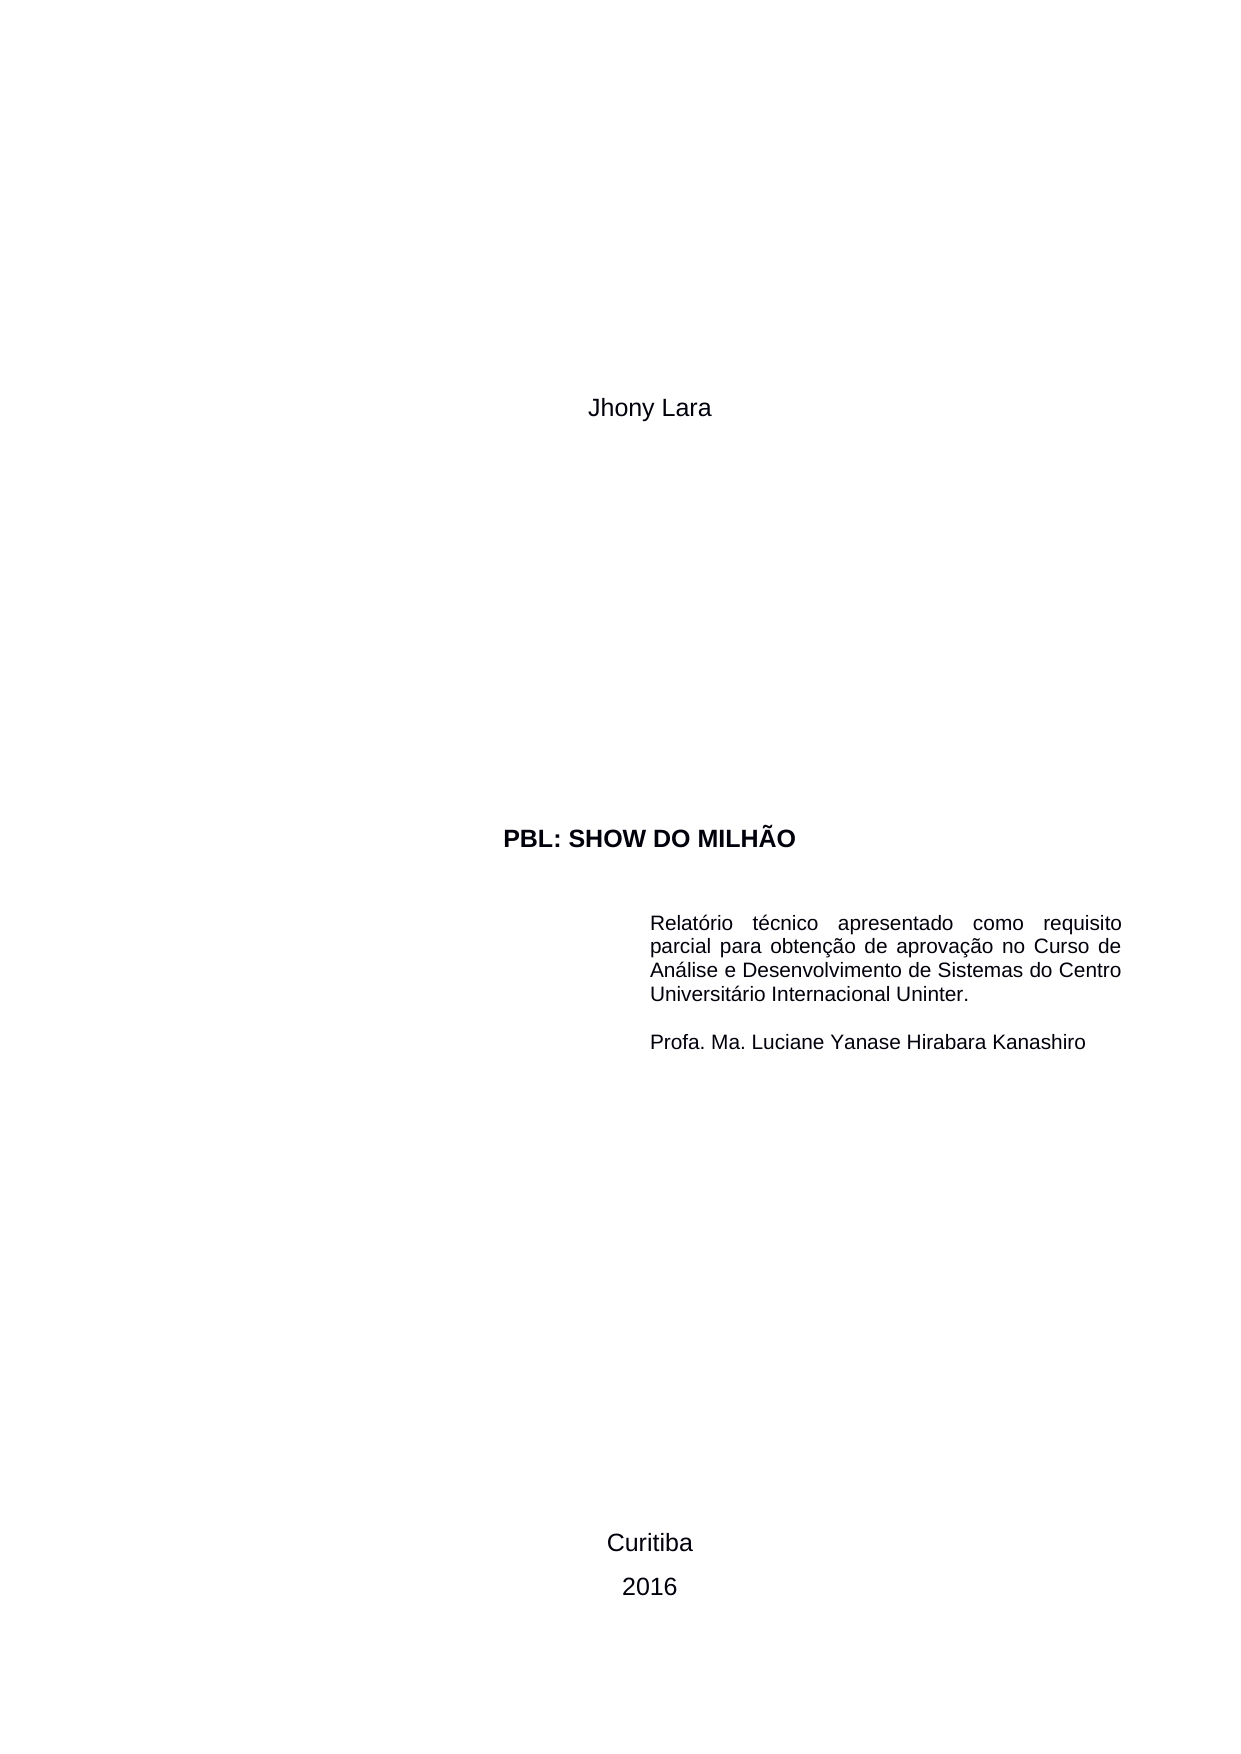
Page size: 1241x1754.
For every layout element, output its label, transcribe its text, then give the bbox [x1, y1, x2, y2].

text 2016 [177, 1572, 1122, 1600]
text Jhony Lara [177, 393, 1122, 422]
text PBL: SHOW DO MILHÃO [177, 824, 1122, 853]
text Relatório técnico apresentado como requisito parcial para obtenção de aprovação no Curso de Análise e Desenvolvimento de Sistemas do Centro Universitário Internacional Uninter. [650, 910, 1122, 1006]
text Curitiba [177, 1528, 1122, 1557]
text Profa. Ma. Luciane Yanase Hirabara Kanashiro [650, 1030, 1122, 1054]
